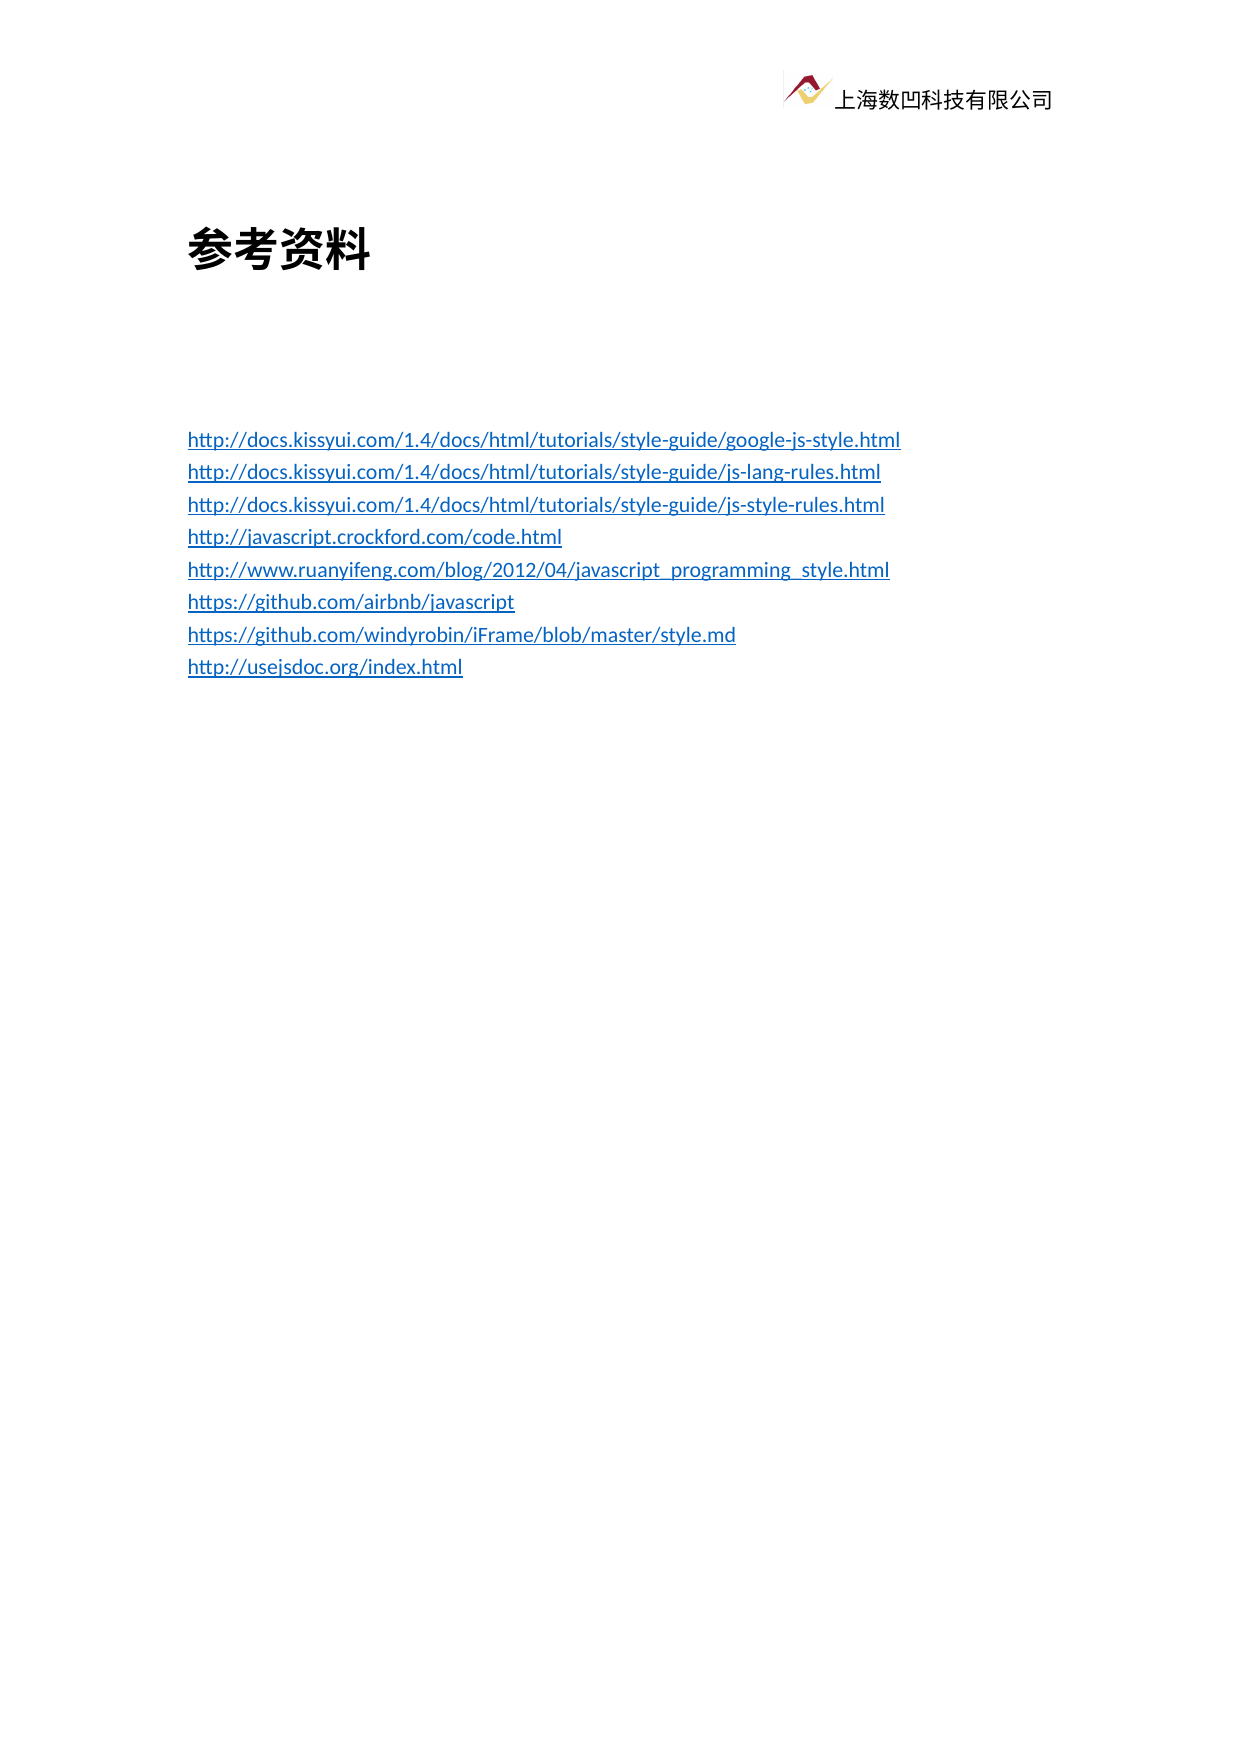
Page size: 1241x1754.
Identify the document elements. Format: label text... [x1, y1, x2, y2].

subtitle 参考资料 [187, 197, 1053, 295]
text https://github.com/airbnb/javascript [187, 585, 1053, 618]
text http://docs.kissyui.com/1.4/docs/html/tutorials/style-guide/google-js-style.html [187, 423, 1053, 455]
text http://docs.kissyui.com/1.4/docs/html/tutorials/style-guide/js-style-rules.html [187, 488, 1053, 520]
text http://javascript.crockford.com/code.html [187, 520, 1053, 553]
picture [783, 70, 834, 108]
text http://docs.kissyui.com/1.4/docs/html/tutorials/style-guide/js-lang-rules.html [187, 455, 1053, 488]
text https://github.com/windyrobin/iFrame/blob/master/style.md [187, 618, 1053, 650]
text http://www.ruanyifeng.com/blog/2012/04/javascript_programming_style.html [187, 553, 1053, 585]
text http://usejsdoc.org/index.html [187, 650, 1053, 683]
